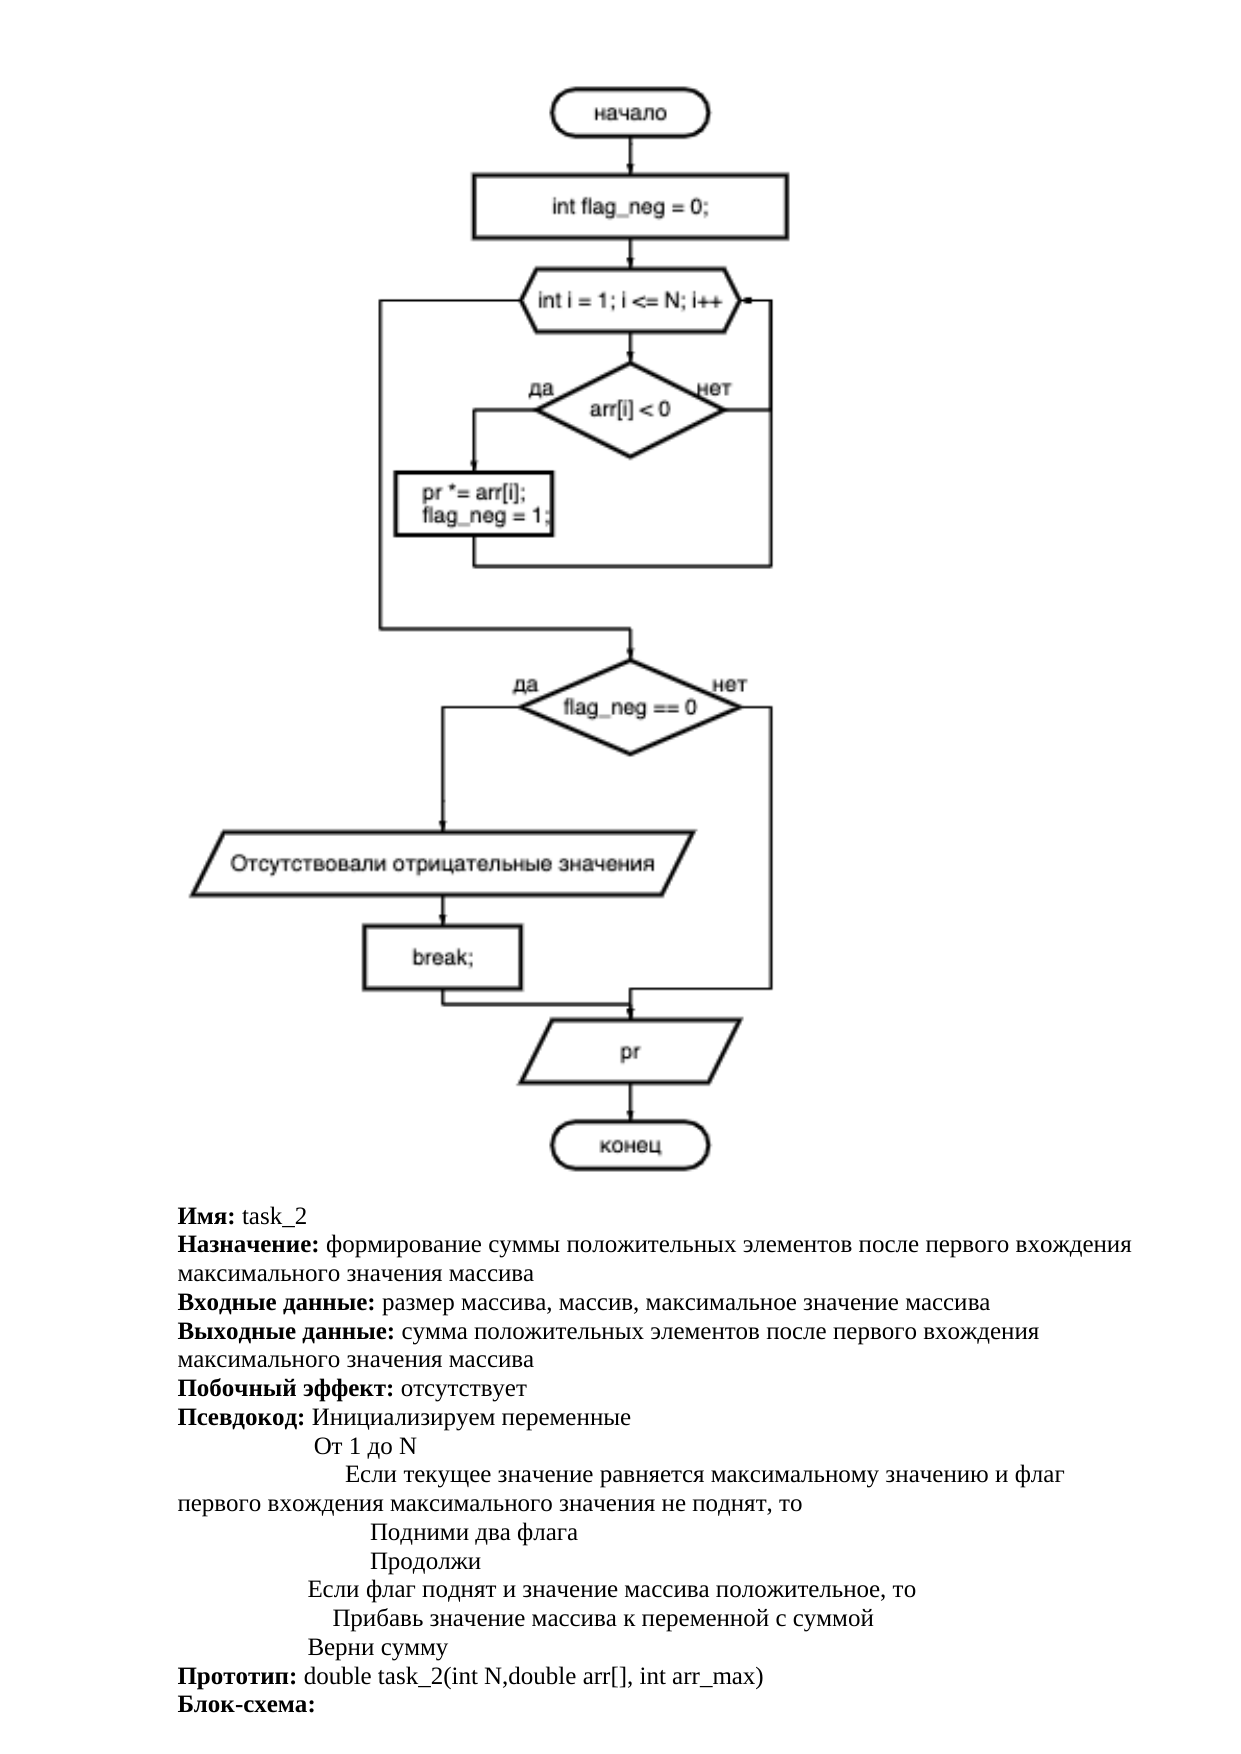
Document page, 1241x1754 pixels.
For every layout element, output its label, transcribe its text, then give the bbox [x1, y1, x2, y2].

text Входные данные: размер массива, массив, максимальное значение массива [177, 1287, 1152, 1316]
text Блок-схема: [177, 1689, 1152, 1718]
text Выходные данные: сумма положительных элементов после первого вхождения максимального значения массива [177, 1316, 1152, 1373]
text Если флаг поднят и значение массива положительное, то [177, 1574, 1152, 1603]
text Прототип: double task_2(int N,double arr[], int arr_max) [177, 1661, 1152, 1689]
text Прибавь значение массива к переменной с суммой [177, 1603, 1152, 1632]
text Верни сумму [177, 1632, 1152, 1661]
text Назначение: формирование суммы положительных элементов после первого вхождения максимального значения массива [177, 1229, 1152, 1287]
text От 1 до N Если текущее значение равняется максимальному значению и флаг первого вхождения максимального значения не поднят, то [177, 1431, 1152, 1517]
text Побочный эффект: отсутствует [177, 1373, 1152, 1402]
text Имя: task_2 [177, 1201, 1152, 1229]
text Псевдокод: Инициализируем переменные [177, 1402, 1152, 1431]
picture [177, 59, 819, 1201]
text Подними два флага [177, 1517, 1152, 1546]
text Продолжи [177, 1546, 1152, 1574]
